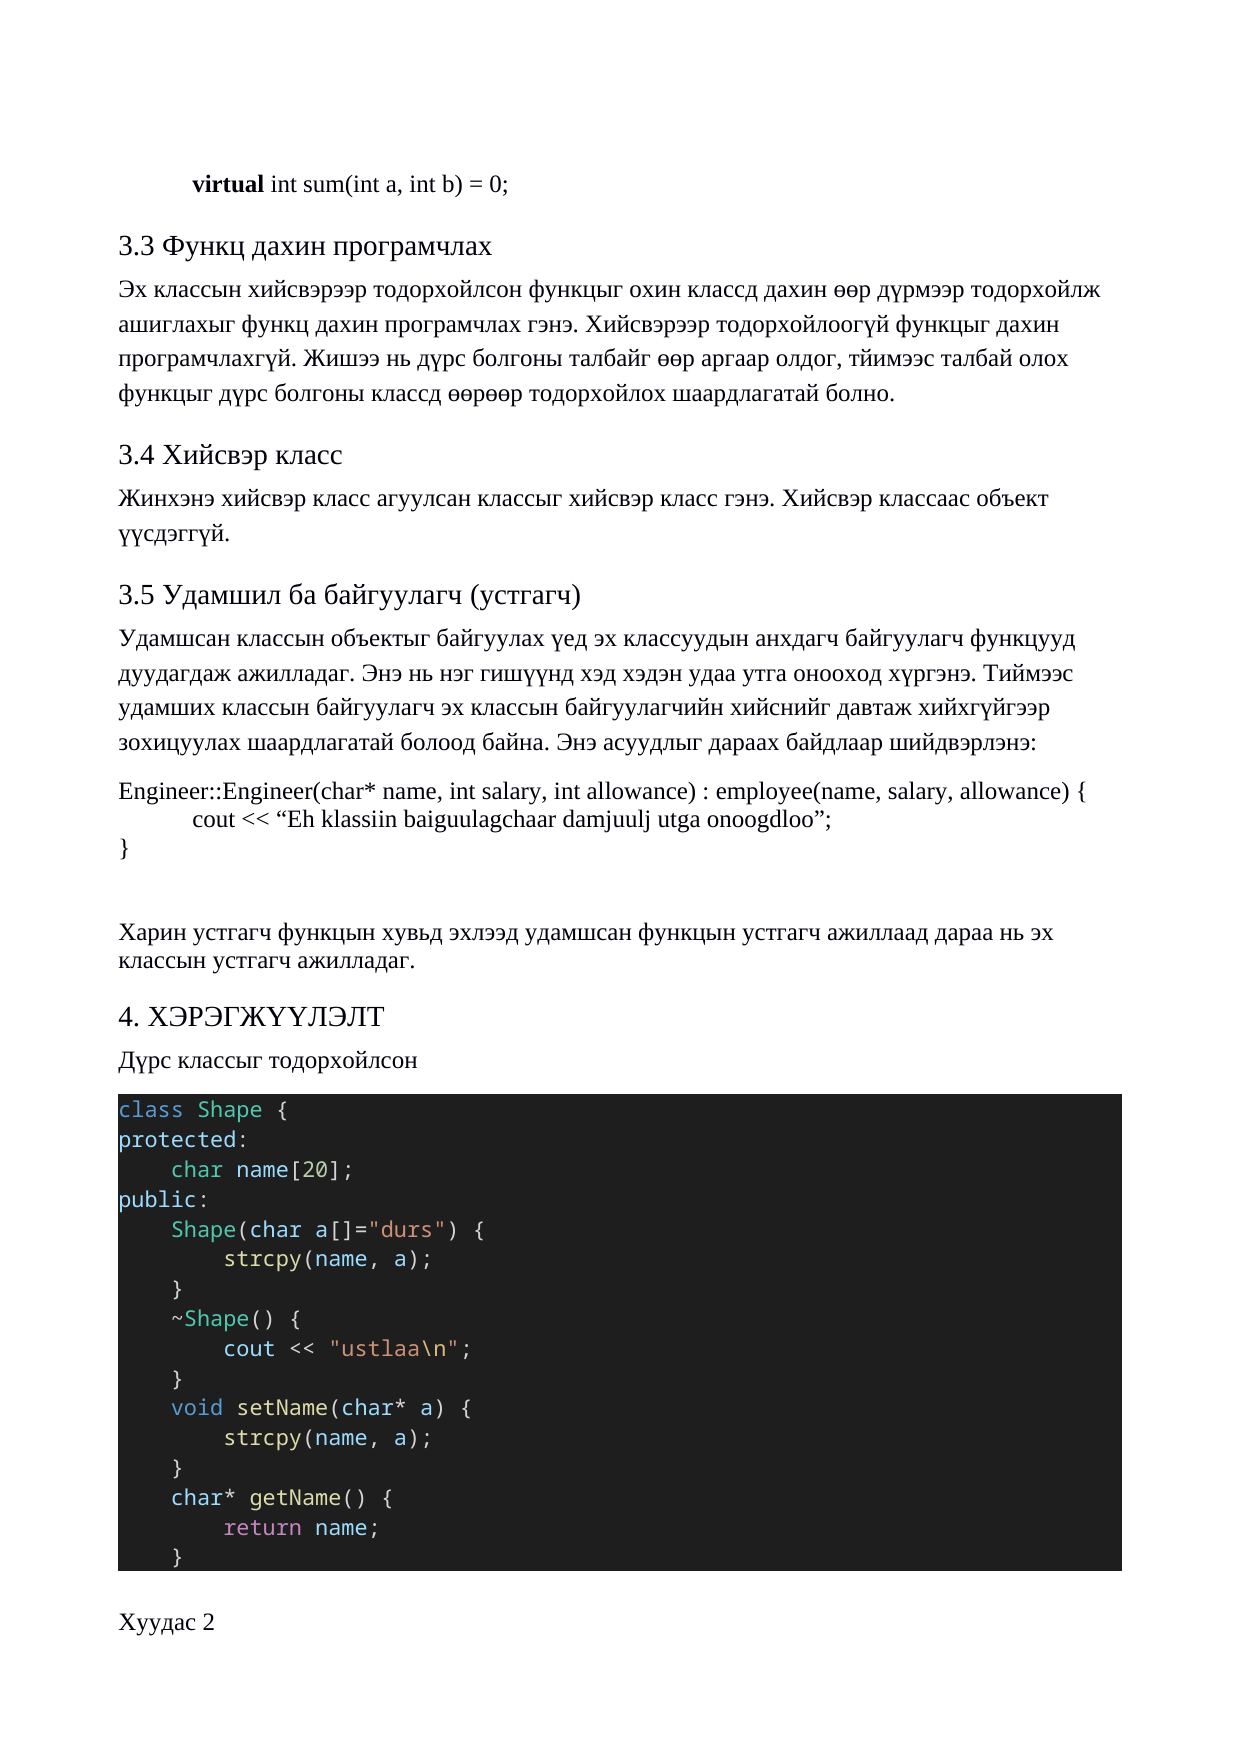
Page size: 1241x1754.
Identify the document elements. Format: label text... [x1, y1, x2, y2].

subtitle 3.4 Хийсвэр класс [118, 437, 1122, 471]
text char* getName() { [118, 1482, 1122, 1511]
text Shape(char a[]="durs") { [118, 1213, 1122, 1243]
text } [118, 833, 1122, 862]
text Эх классын хийсвэрээр тодорхойлсон функцыг охин классд дахин өөр дүрмээр тодорхойлж ашиглахыг функц дахин програмчлах гэнэ. Хийсвэрээр тодорхойлоогүй функцыг дахин програмчлахгүй. Жишээ нь дүрс болгоны талбайг өөр аргаар олдог, тйимээс талбай олох функцыг дүрс болгоны классд өөрөөр тодорхойлох шаардлагатай болно. [118, 274, 1122, 406]
text cout << "ustlaa\n"; [118, 1333, 1122, 1362]
subtitle 3.5 Удамшил ба байгуулагч (устгагч) [118, 577, 1122, 611]
text return name; [118, 1511, 1122, 1541]
text class Shape { [118, 1094, 1122, 1124]
text Удамшсан классын объектыг байгуулах үед эх классуудын анхдагч байгуулагч функцууд дуудагдаж ажилладаг. Энэ нь нэг гишүүнд хэд хэдэн удаа утга онооход хүргэнэ. Тиймээс удамших классын байгуулагч эх классын байгуулагчийн хийснийг давтаж хийхгүйгээр зохицуулах шаардлагатай болоод байна. Энэ асуудлыг дараах байдлаар шийдвэрлэнэ: [118, 623, 1122, 755]
text Engineer::Engineer(char* name, int salary, int allowance) : employee(name, salary, allowance) { [118, 776, 1122, 804]
text } [118, 1362, 1122, 1392]
text ~Shape() { [118, 1303, 1122, 1333]
text } [118, 1273, 1122, 1303]
text protected: [118, 1124, 1122, 1154]
subtitle 3.3 Функц дахин програмчлах [118, 228, 1122, 262]
text Дүрс классыг тодорхойлсон [118, 1045, 1122, 1074]
text Жинхэнэ хийсвэр класс агуулсан классыг хийсвэр класс гэнэ. Хийсвэр классаас объект үүсдэггүй. [118, 483, 1122, 546]
text } [118, 1452, 1122, 1482]
text virtual int sum(int a, int b) = 0; [118, 169, 1122, 197]
text Харин устгагч функцын хувьд эхлээд удамшсан функцын устгагч ажиллаад дараа нь эх классын устгагч ажилладаг. [118, 917, 1122, 974]
text public: [118, 1184, 1122, 1213]
text strcpy(name, a); [118, 1422, 1122, 1452]
text } [118, 1541, 1122, 1571]
text cout << “Eh klassiin baiguulagchaar damjuulj utga onoogdloo”; [118, 804, 1122, 833]
text void setName(char* a) { [118, 1392, 1122, 1422]
text strcpy(name, a); [118, 1243, 1122, 1273]
subtitle 4. ХЭРЭГЖҮҮЛЭЛТ [118, 999, 1122, 1033]
text char name[20]; [118, 1154, 1122, 1184]
